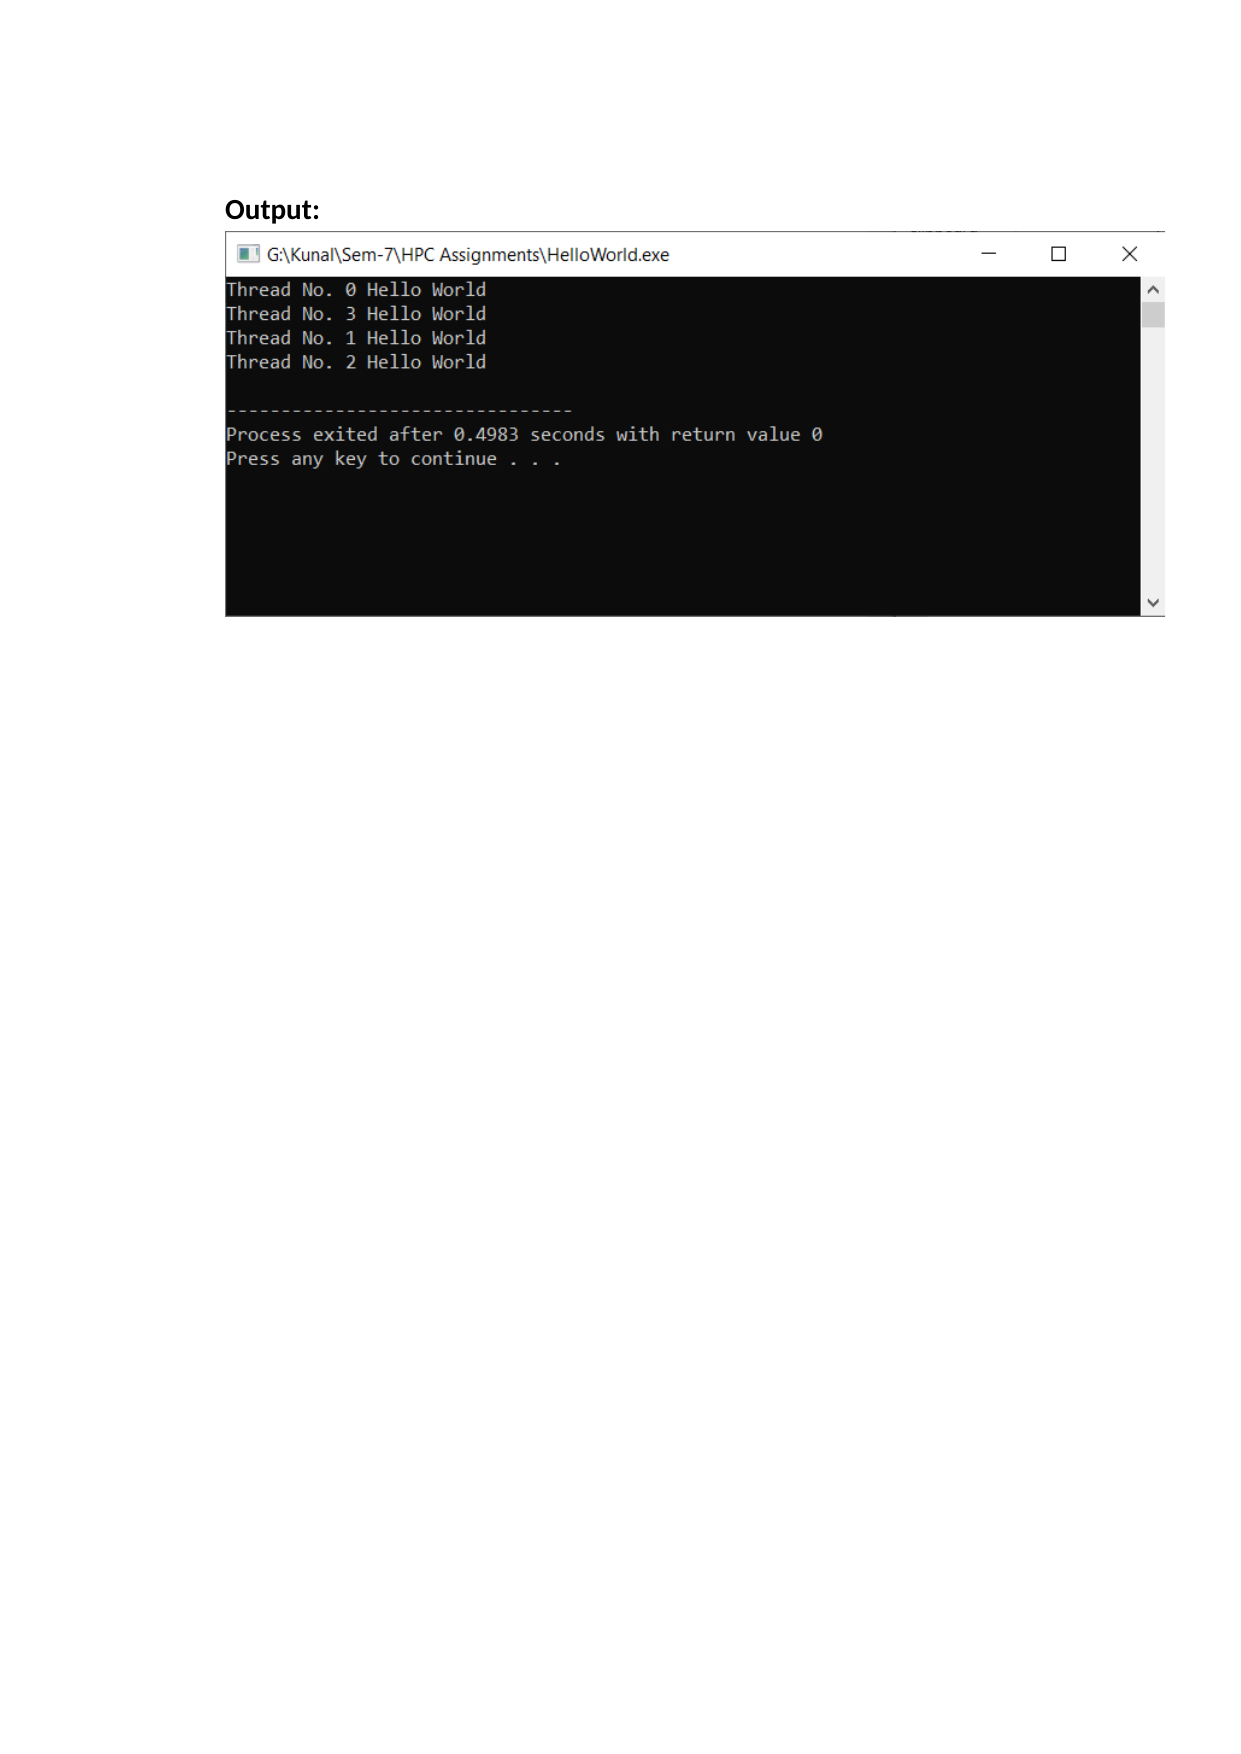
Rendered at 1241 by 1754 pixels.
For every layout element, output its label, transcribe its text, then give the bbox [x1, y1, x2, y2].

list Output: [225, 191, 1090, 227]
picture [225, 231, 1166, 617]
